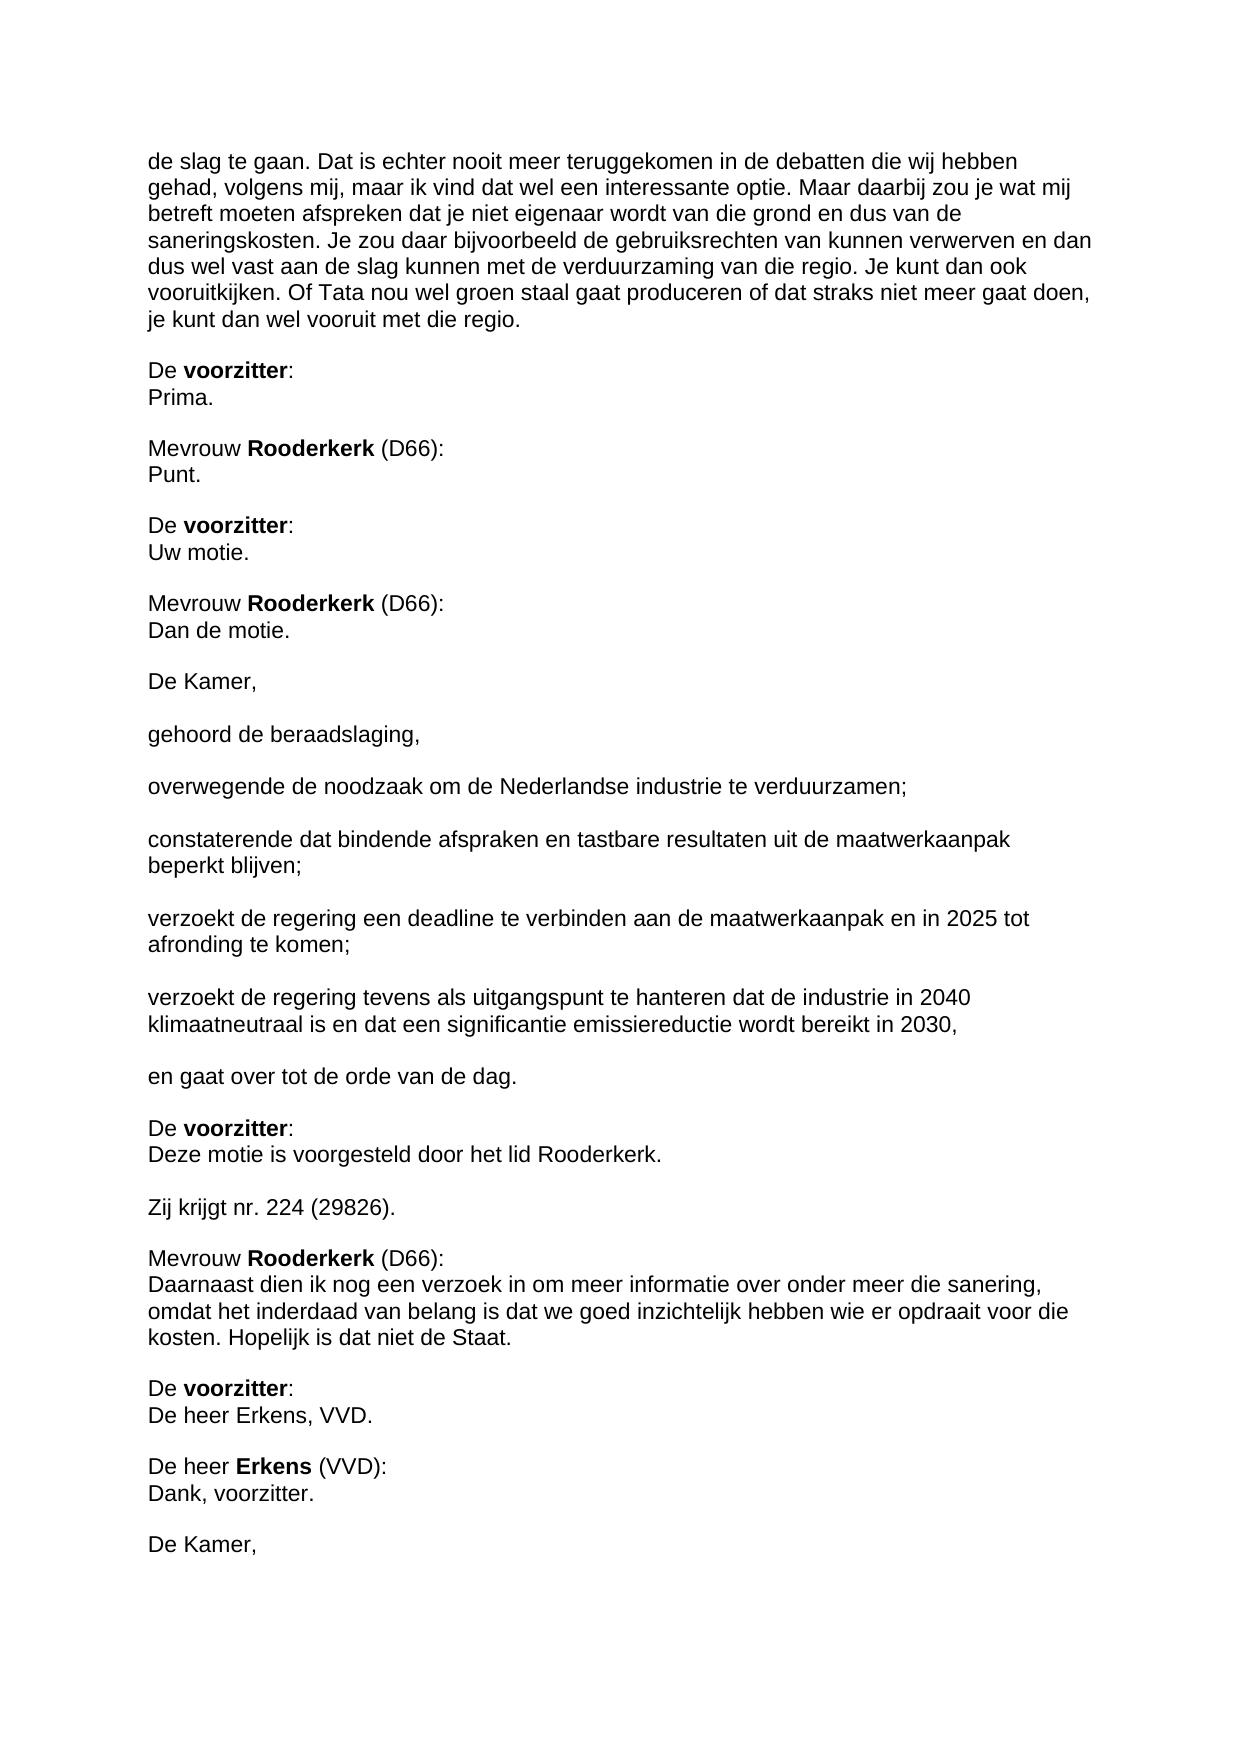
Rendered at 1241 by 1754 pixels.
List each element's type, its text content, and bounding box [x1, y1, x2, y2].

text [148, 148, 1093, 332]
text De voorzitter: Prima. [148, 357, 1093, 410]
text De heer Erkens (VVD): Dank, voorzitter. [148, 1453, 1093, 1506]
text Mevrouw Rooderkerk (D66): Punt. [148, 435, 1093, 487]
text De voorzitter: De heer Erkens, VVD. [148, 1375, 1093, 1428]
text De voorzitter: Uw motie. [148, 512, 1093, 565]
text Mevrouw Rooderkerk (D66): Daarnaast dien ik nog een verzoek in om meer informatie over onder meer die sanering, omdat het inderdaad van belang is dat we goed inzichtelijk hebben wie er opdraait voor die kosten. Hopelijk is dat niet de Staat. [148, 1245, 1093, 1350]
text De Kamer, gehoord de beraadslaging, overwegende de noodzaak om de Nederlandse industrie te verduurzamen; constaterende dat bindende afspraken en tastbare resultaten uit de maatwerkaanpak beperkt blijven; verzoekt de regering een deadline te verbinden aan de maatwerkaanpak en in 2025 tot afronding te komen; verzoekt de regering tevens als uitgangspunt te hanteren dat de industrie in 2040 klimaatneutraal is en dat een significantie emissiereductie wordt bereikt in 2030, en gaat over tot de orde van de dag. [148, 668, 1093, 1089]
text Mevrouw Rooderkerk (D66): Dan de motie. [148, 590, 1093, 643]
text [148, 1531, 1093, 1583]
text De voorzitter: Deze motie is voorgesteld door het lid Rooderkerk. Zij krijgt nr. 224 (29826). [148, 1114, 1093, 1220]
